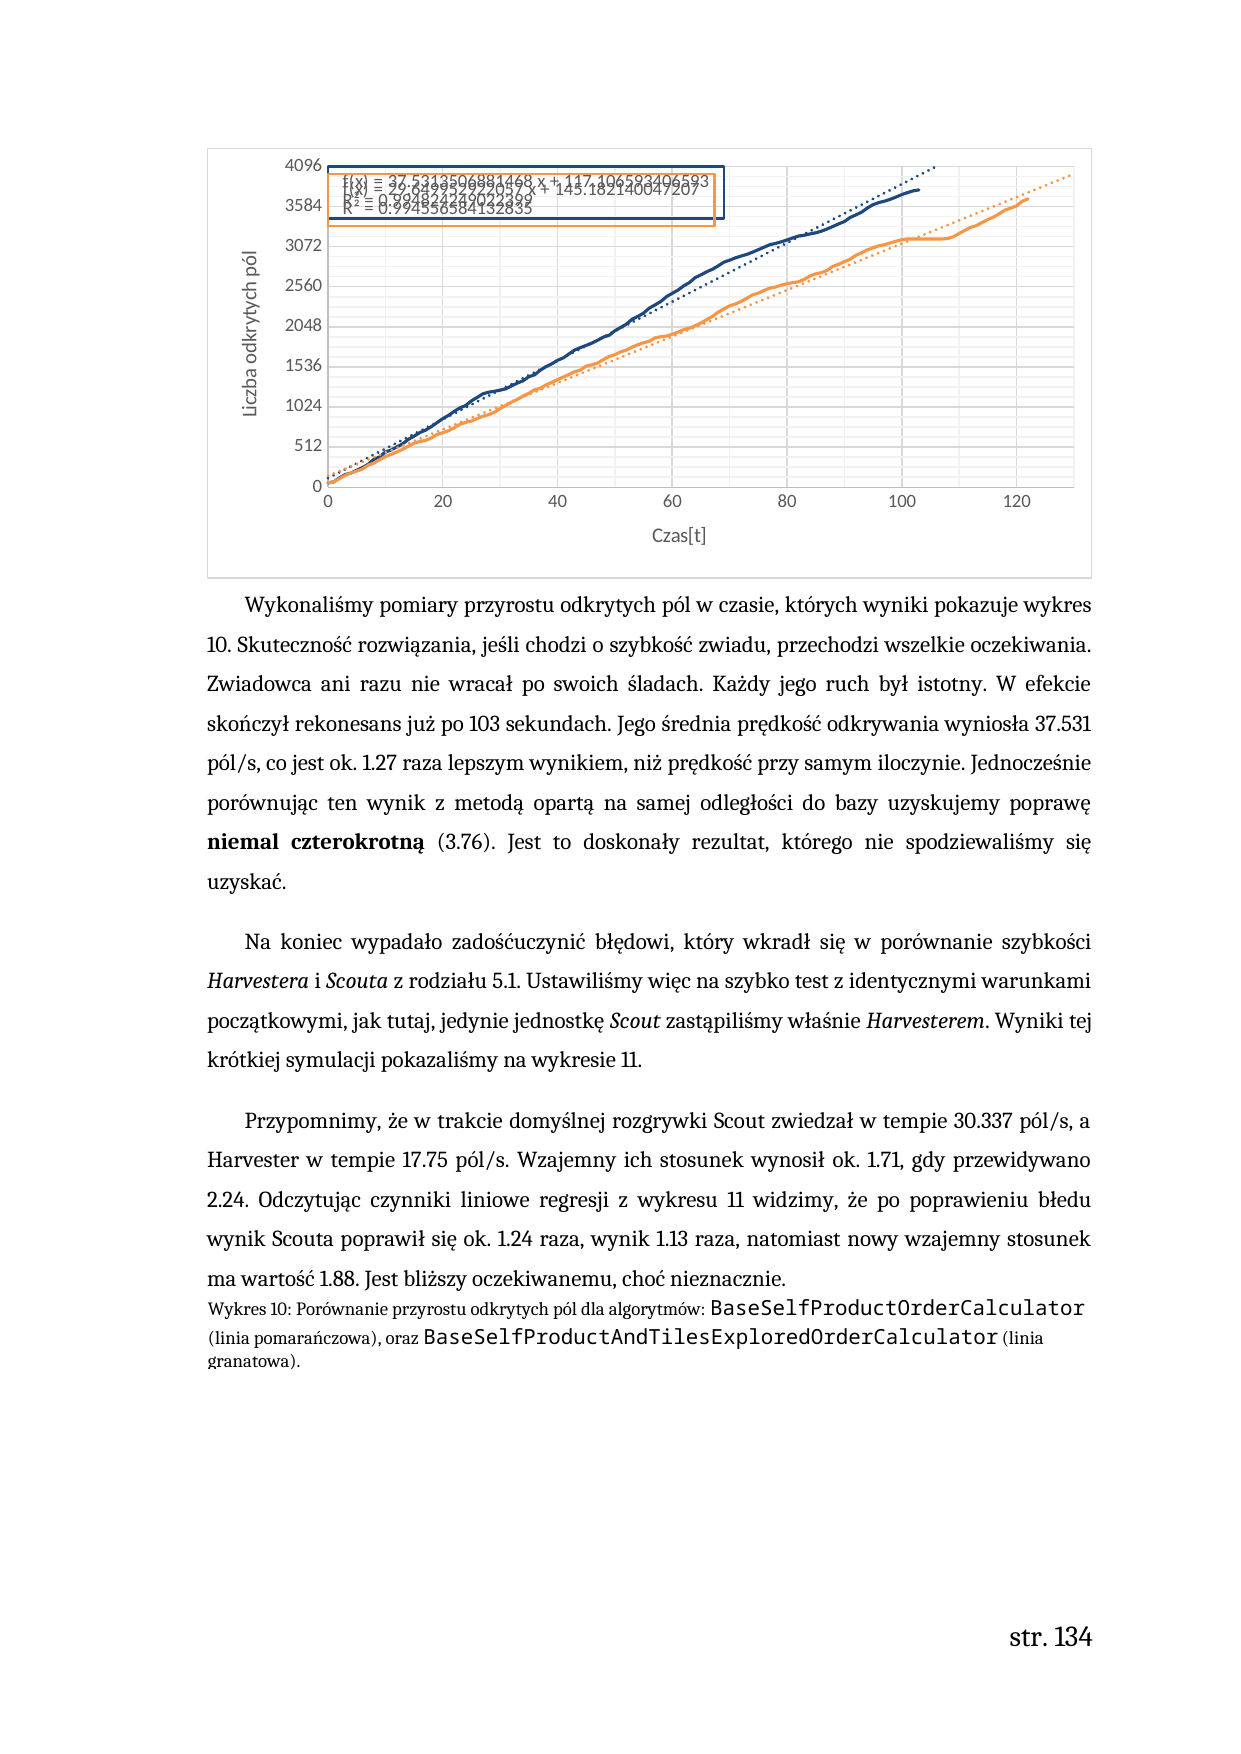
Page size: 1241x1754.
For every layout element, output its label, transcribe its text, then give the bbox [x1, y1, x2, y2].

text Na koniec wypadało zadośćuczynić błędowi, który wkradł się w porównanie szybkości Harvestera i Scouta z rodziału 5.1. Ustawiliśmy więc na szybko test z identycznymi warunkami początkowymi, jak tutaj, jedynie jednostkę Scout zastąpiliśmy właśnie Harvesterem. Wyniki tej krótkiej symulacji pokazaliśmy na wykresie 11. [207, 929, 1092, 1073]
text Wykonaliśmy pomiary przyrostu odkrytych pól w czasie, których wyniki pokazuje wykres 10. Skuteczność rozwiązania, jeśli chodzi o szybkość zwiadu, przechodzi wszelkie oczekiwania. Zwiadowca ani razu nie wracał po swoich śladach. Każdy jego ruch był istotny. W efekcie skończył rekonesans już po 103 sekundach. Jego średnia prędkość odkrywania wyniosła 37.531 pól/s, co jest ok. 1.27 raza lepszym wynikiem, niż prędkość przy samym iloczynie. Jednocześnie porównując ten wynik z metodą opartą na samej odległości do bazy uzyskujemy poprawę niemal czterokrotną (3.76). Jest to doskonały rezultat, którego nie spodziewaliśmy się uzyskać. [207, 592, 1092, 895]
text Przypomnimy, że w trakcie domyślnej rozgrywki Scout zwiedzał w tempie 30.337 pól/s, a Harvester w tempie 17.75 pól/s. Wzajemny ich stosunek wynosił ok. 1.71, gdy przewidywano 2.24. Odczytując czynniki liniowe regresji z wykresu 11 widzimy, że po poprawieniu błedu wynik Scouta poprawił się ok. 1.24 raza, wynik 1.13 raza, natomiast nowy wzajemny stosunek ma wartość 1.88. Jest bliższy oczekiwanemu, choć nieznacznie. [207, 1107, 1092, 1292]
